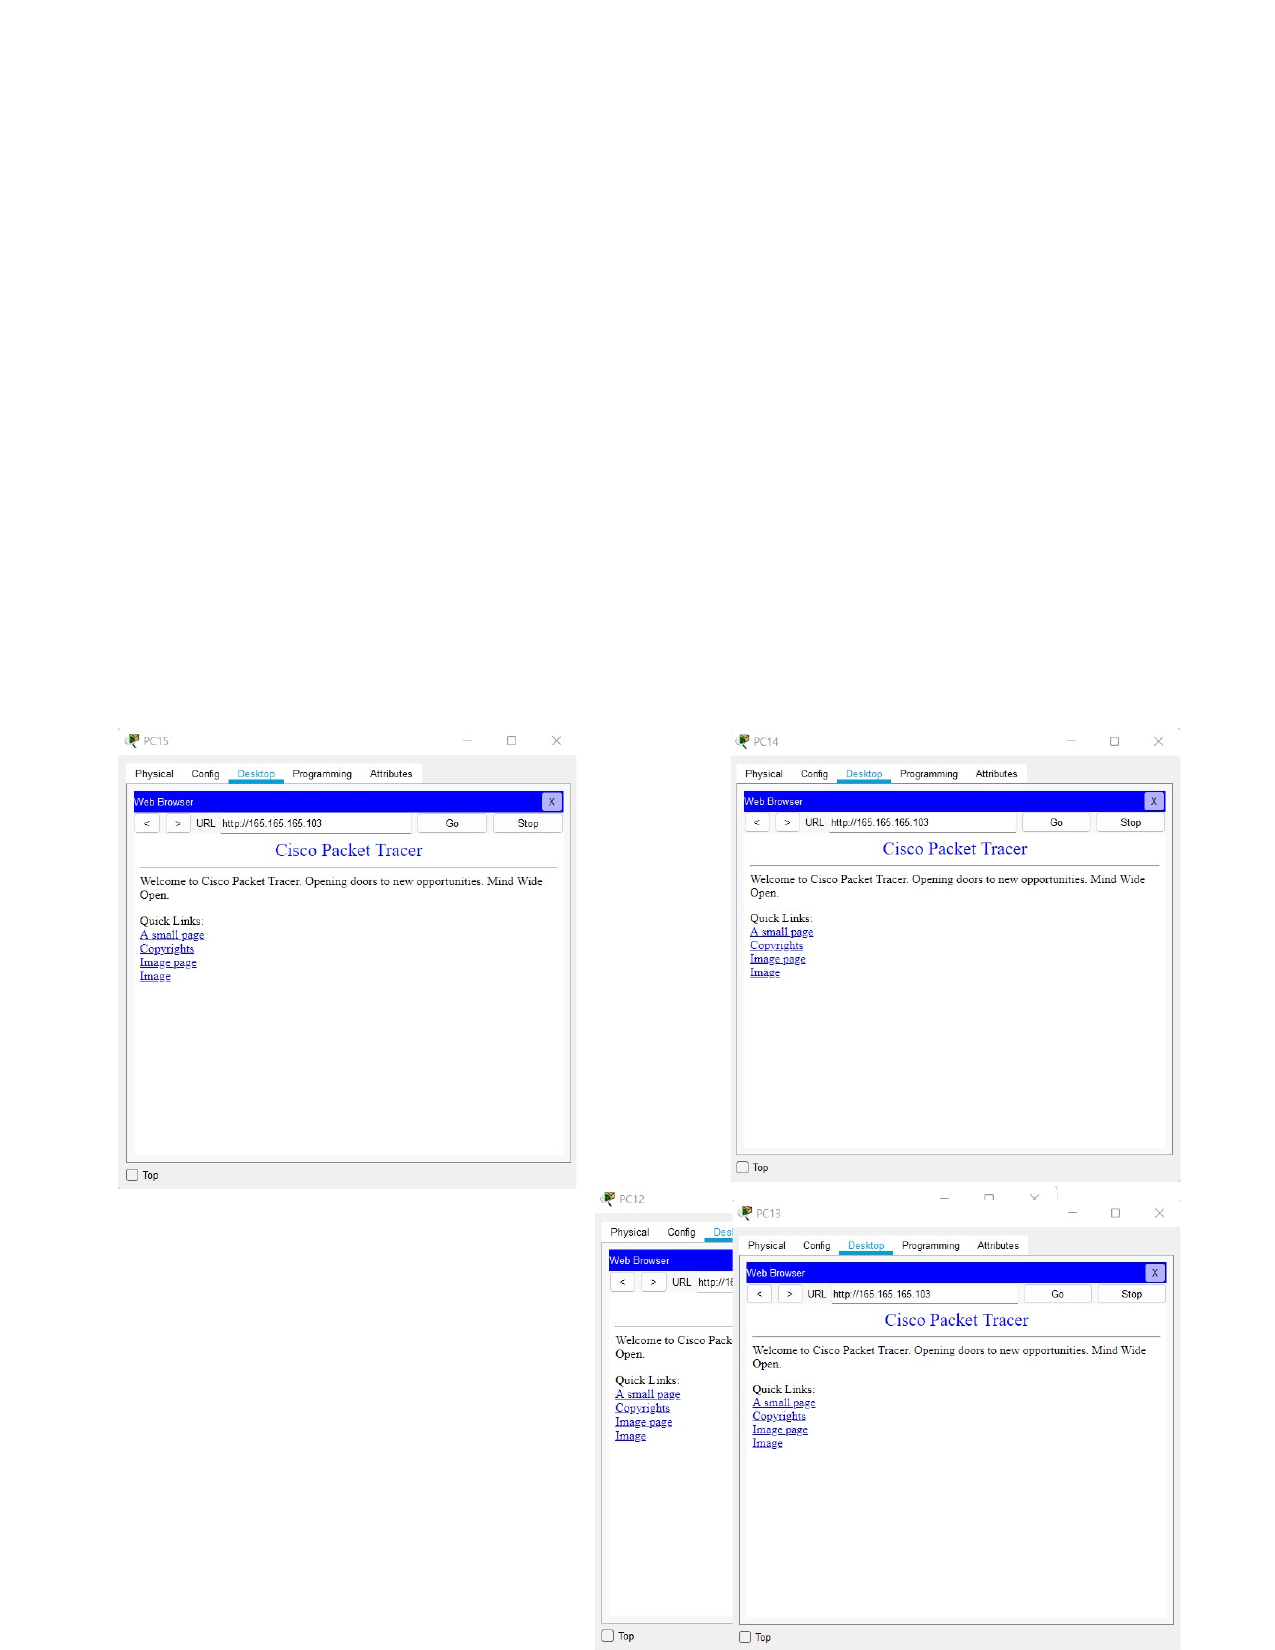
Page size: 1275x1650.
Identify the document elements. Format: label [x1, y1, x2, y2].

picture [730, 728, 1181, 1182]
picture [118, 728, 577, 1189]
picture [595, 1186, 1181, 1650]
